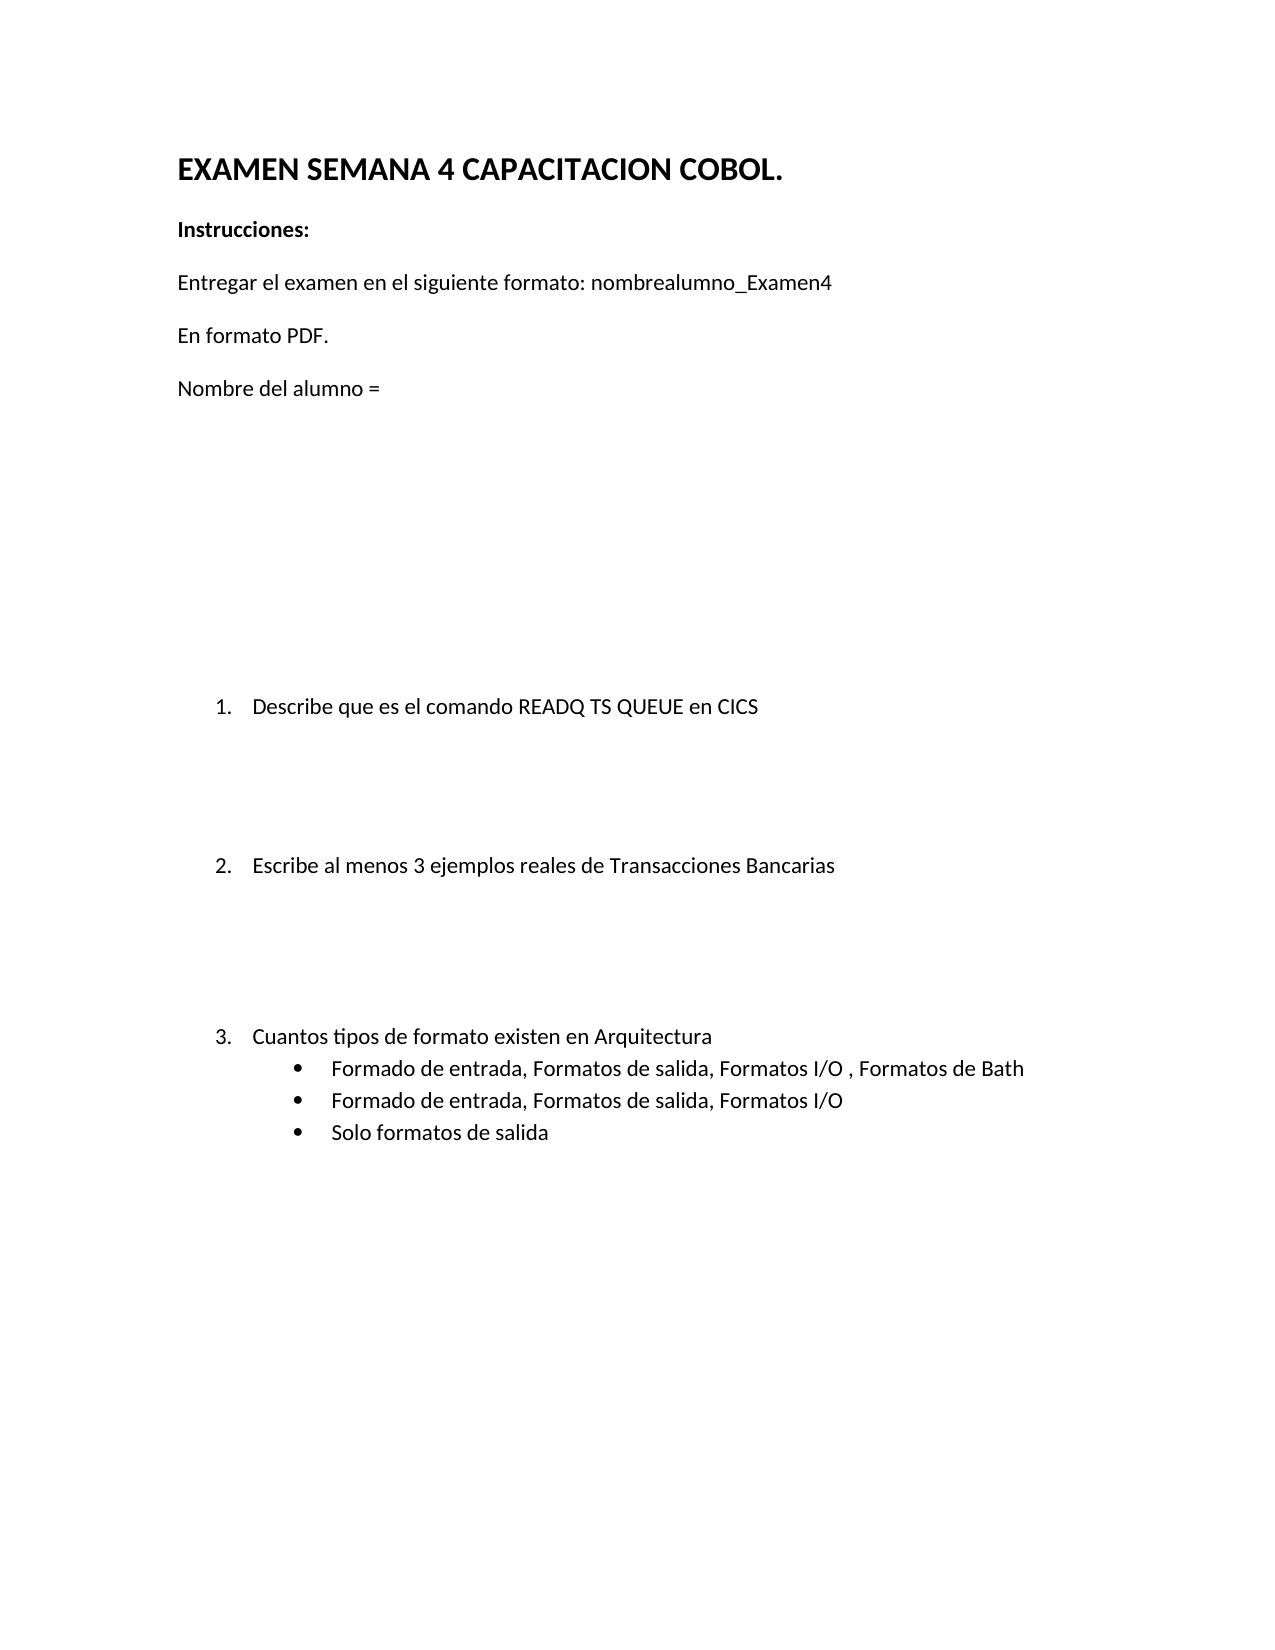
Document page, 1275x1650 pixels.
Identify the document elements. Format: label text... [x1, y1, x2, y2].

list Formado de entrada, Formatos de salida, Formatos I/O [294, 1086, 1098, 1114]
text Entregar el examen en el siguiente formato: nombrealumno_Examen4 [177, 268, 1098, 296]
text Instrucciones: [177, 215, 1098, 243]
list Escribe al menos 3 ejemplos reales de Transacciones Bancarias [215, 851, 1098, 879]
list Describe que es el comando READQ TS QUEUE en CICS [215, 692, 1098, 720]
list Solo formatos de salida [294, 1118, 1098, 1146]
list Formado de entrada, Formatos de salida, Formatos I/O , Formatos de Bath [294, 1054, 1098, 1082]
list Cuantos tipos de formato existen en Arquitectura [215, 1022, 1098, 1050]
text EXAMEN SEMANA 4 CAPACITACION COBOL. [177, 148, 1098, 188]
text En formato PDF. [177, 321, 1098, 349]
text Nombre del alumno = [177, 374, 1098, 402]
